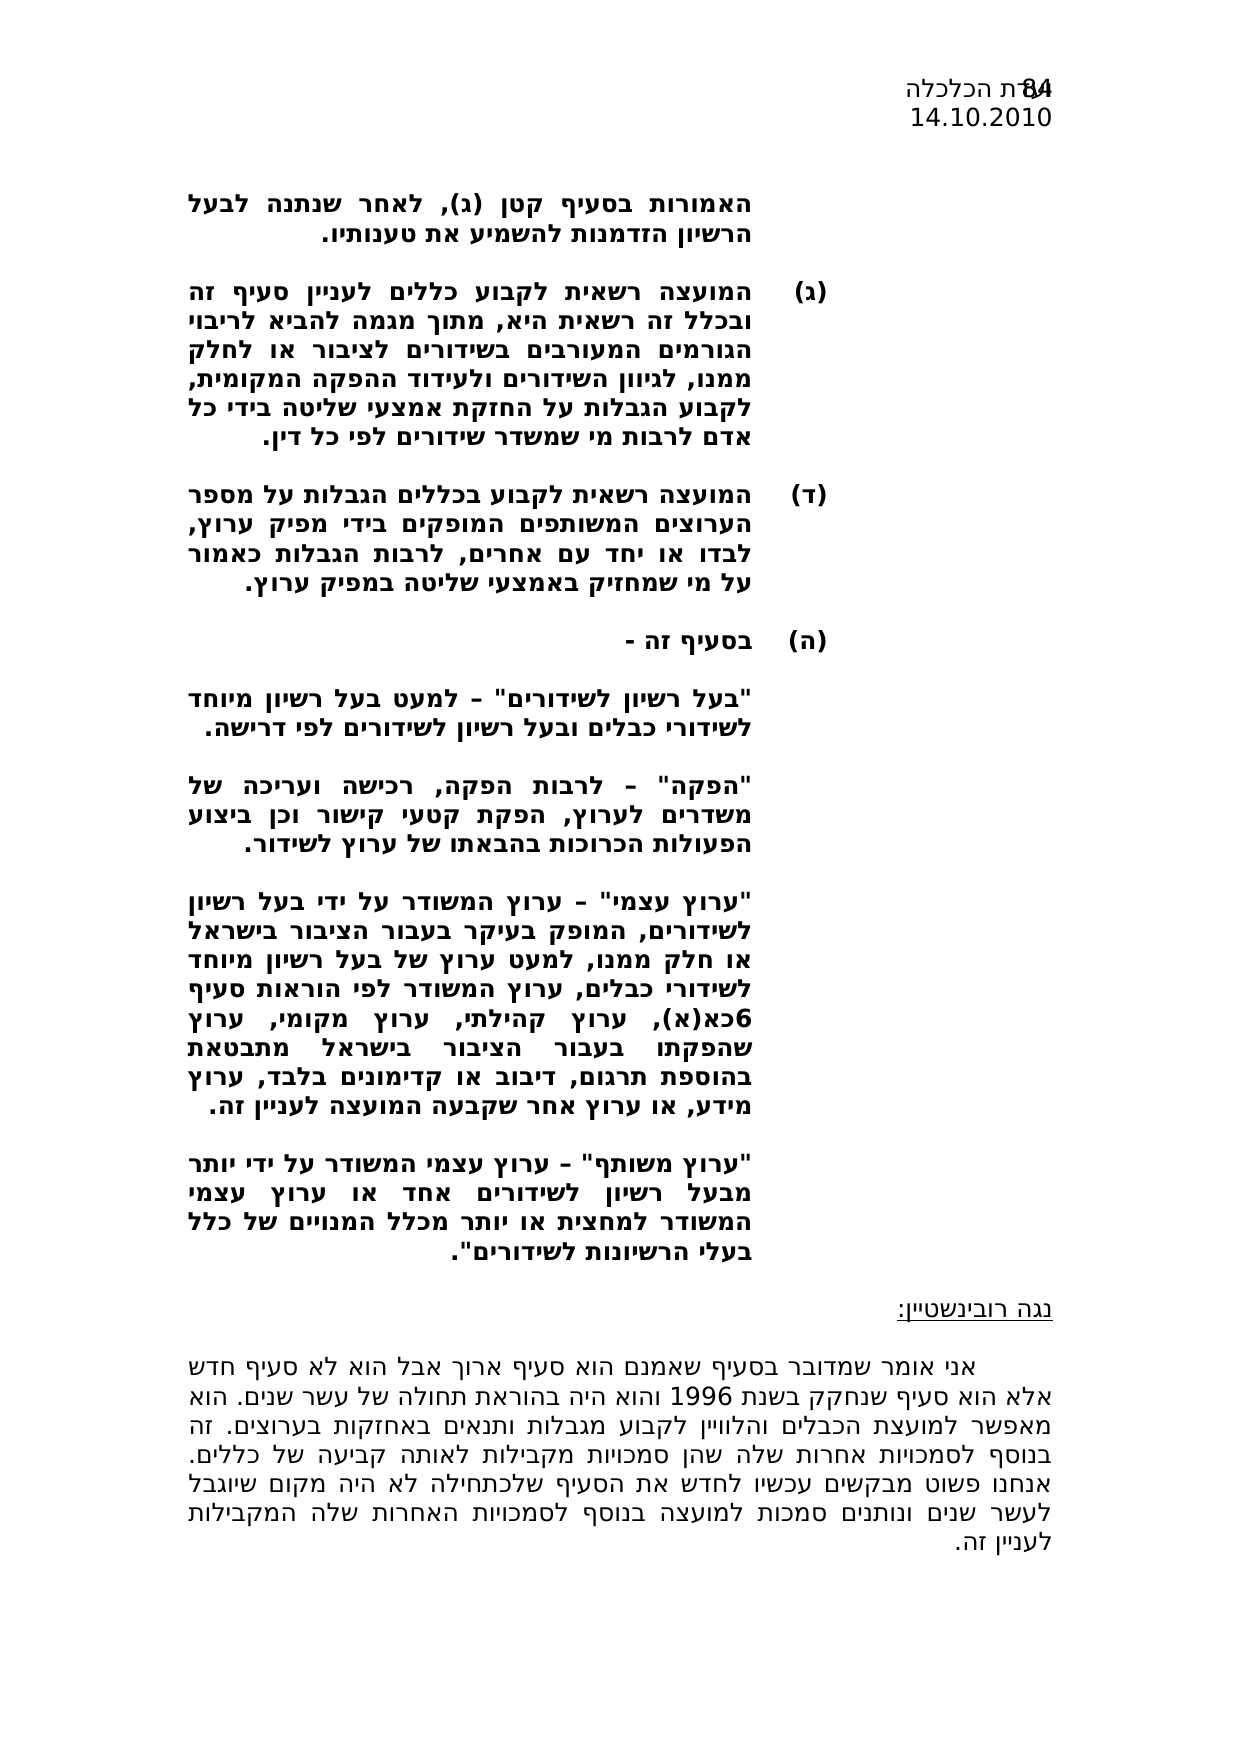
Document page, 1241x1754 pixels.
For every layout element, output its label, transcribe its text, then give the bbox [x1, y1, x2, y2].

text (ד) המועצה רשאית לקבוע בכללים הגבלות על מספר הערוצים המשותפים המופקים בידי מפיק ערוץ, לבדו או יחד עם אחרים, לרבות הגבלות כאמור על מי שמחזיק באמצעי שליטה במפיק ערוץ. [187, 480, 828, 597]
text נגה רובינשטיין: [187, 1294, 1053, 1324]
text (ג) המועצה רשאית לקבוע כללים לעניין סעיף זה ובכלל זה רשאית היא, מתוך מגמה להביא לריבוי הגורמים המעורבים בשידורים לציבור או לחלק ממנו, לגיוון השידורים ולעידוד ההפקה המקומית, לקבוע הגבלות על החזקת אמצעי שליטה בידי כל אדם לרבות מי שמשדר שידורים לפי כל דין. [187, 277, 828, 452]
text אני אומר שמדובר בסעיף שאמנם הוא סעיף ארוך אבל הוא לא סעיף חדש אלא הוא סעיף שנחקק בשנת 1996 והוא היה בהוראת תחולה של עשר שנים. הוא מאפשר למועצת הכבלים והלוויין לקבוע מגבלות ותנאים באחזקות בערוצים. זה בנוסף לסמכויות אחרות שלה שהן סמכויות מקבילות לאותה קביעה של כללים. אנחנו פשוט מבקשים עכשיו לחדש את הסעיף שלכתחילה לא היה מקום שיוגבל לעשר שנים ונותנים סמכות למועצה בנוסף לסמכויות האחרות שלה המקבילות לעניין זה. [187, 1352, 1053, 1557]
text "בעל רשיון לשידורים" – למעט בעל רשיון מיוחד לשידורי כבלים ובעל רשיון לשידורים לפי דרישה. [187, 684, 753, 742]
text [187, 189, 828, 248]
text (ה) בסעיף זה - [187, 626, 1053, 655]
text "ערוץ משותף" – ערוץ עצמי המשודר על ידי יותר מבעל רשיון לשידורים אחד או ערוץ עצמי המשודר למחצית או יותר מכלל המנויים של כלל בעלי הרשיונות לשידורים". [187, 1149, 753, 1266]
text "הפקה" – לרבות הפקה, רכישה ועריכה של משדרים לערוץ, הפקת קטעי קישור וכן ביצוע הפעולות הכרוכות בהבאתו של ערוץ לשידור. [187, 771, 753, 858]
text "ערוץ עצמי" – ערוץ המשודר על ידי בעל רשיון לשידורים, המופק בעיקר בעבור הציבור בישראל או חלק ממנו, למעט ערוץ של בעל רשיון מיוחד לשידורי כבלים, ערוץ המשודר לפי הוראות סעיף 6כא(א), ערוץ קהילתי, ערוץ מקומי, ערוץ שהפקתו בעבור הציבור בישראל מתבטאת בהוספת תרגום, דיבוב או קדימונים בלבד, ערוץ מידע, או ערוץ אחר שקבעה המועצה לעניין זה. [187, 887, 753, 1120]
